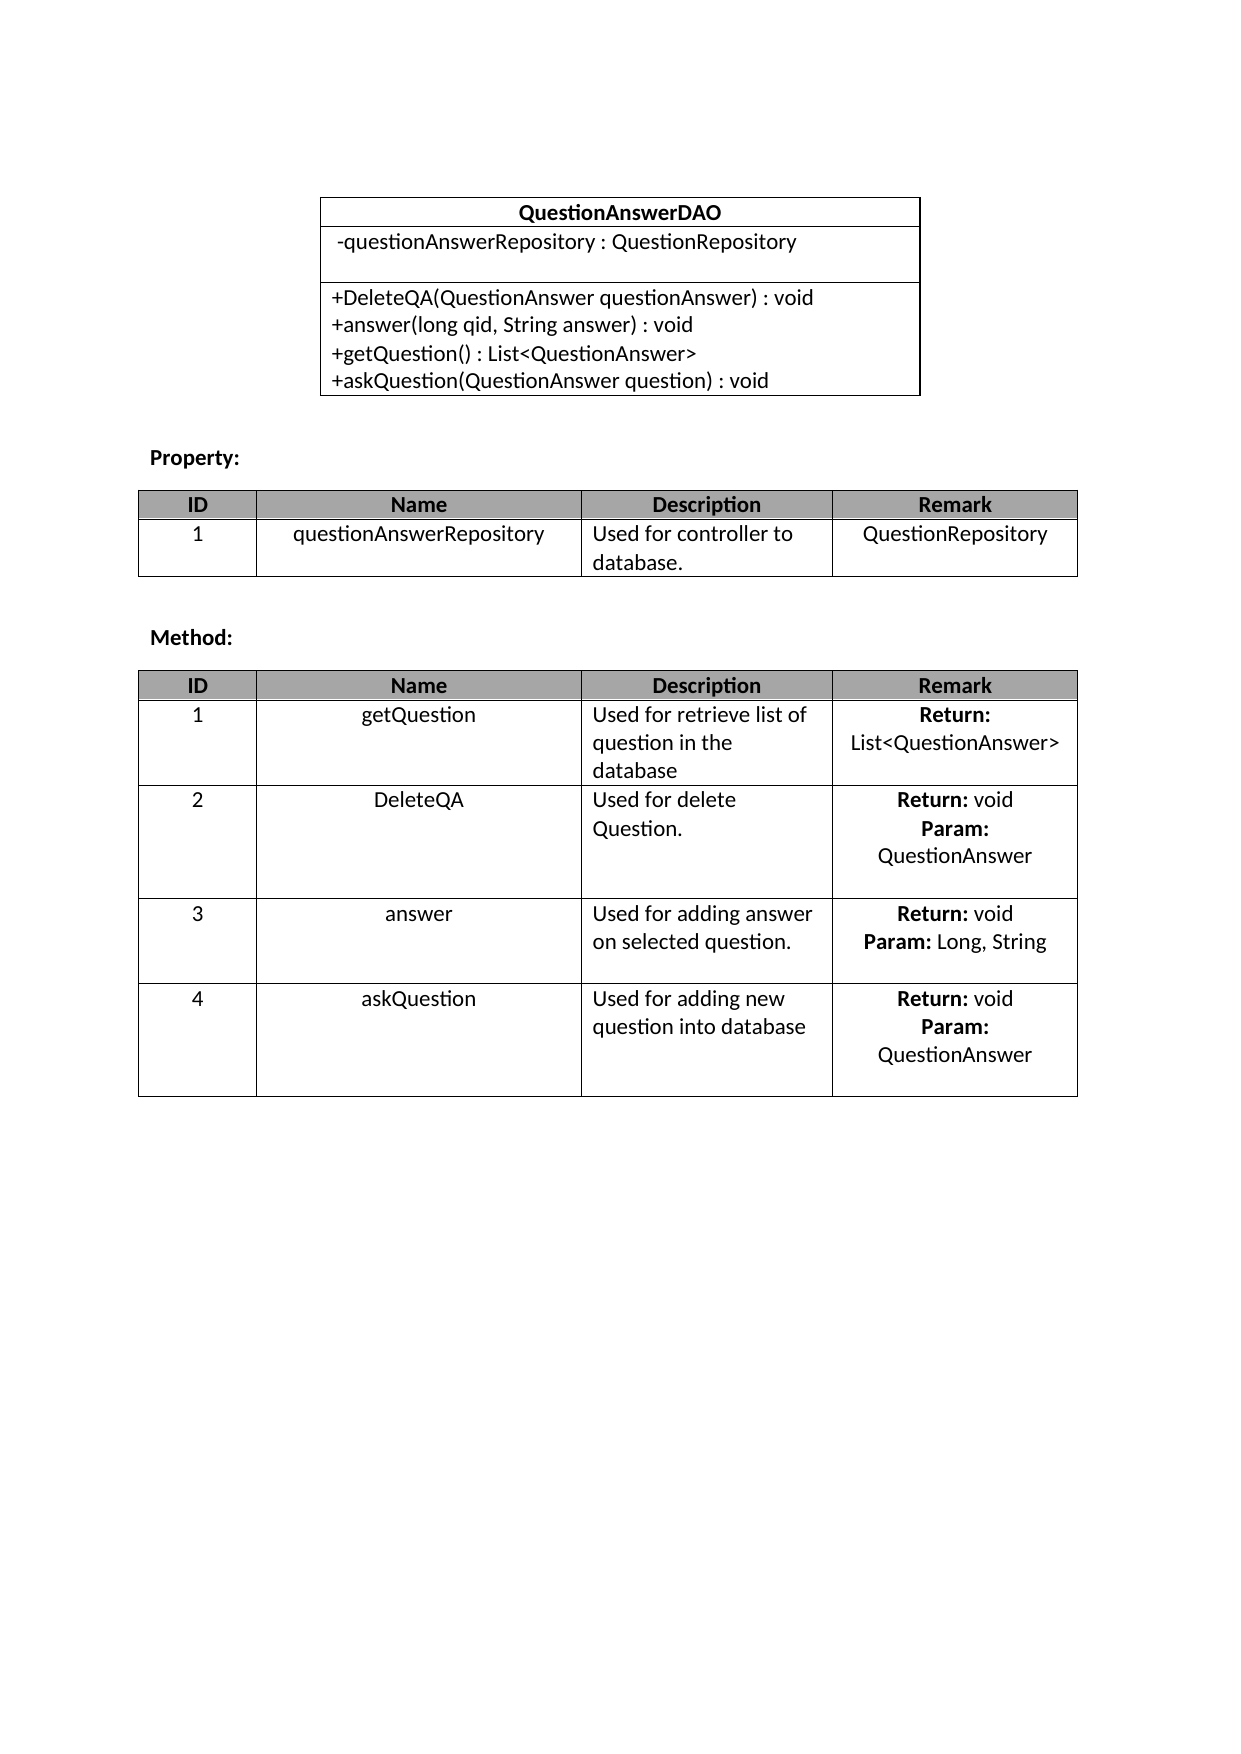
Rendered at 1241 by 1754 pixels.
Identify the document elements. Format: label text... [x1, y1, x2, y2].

table_header ID [139, 491, 256, 518]
table_cell 1 [139, 701, 256, 784]
table_cell QuestionRepository [833, 520, 1077, 576]
table_cell 1 [139, 520, 256, 576]
text Property: [150, 443, 1090, 471]
table_cell 4 [139, 984, 256, 1096]
table_cell Used for controller to database. [582, 520, 832, 576]
table_cell +DeleteQA(QuestionAnswer questionAnswer) : void +answer(long qid, String answer) : void +getQuestion() : List<QuestionAnswer> +askQuestion(QuestionAnswer question) : void [321, 283, 919, 395]
table_header Name [257, 491, 581, 518]
table_cell Used for adding answer on selected question. [582, 899, 832, 983]
table_cell answer [257, 899, 581, 983]
text Method: [150, 623, 1090, 652]
table_cell askQuestion [257, 984, 581, 1096]
table_header Description [582, 491, 832, 518]
table_cell Used for delete Question. [582, 786, 832, 898]
table_cell Return: void Param: QuestionAnswer [833, 786, 1077, 898]
table_cell -questionAnswerRepository : QuestionRepository [321, 227, 919, 282]
table_cell getQuestion [257, 701, 581, 784]
table_cell Used for retrieve list of question in the database [582, 701, 832, 784]
table_cell questionAnswerRepository [257, 520, 581, 576]
table_header Name [257, 671, 581, 699]
table_cell DeleteQA [257, 786, 581, 898]
table_cell Return: void Param: Long, String [833, 899, 1077, 983]
table_cell Used for adding new question into database [582, 984, 832, 1096]
table_header ID [139, 671, 256, 699]
table_header Remark [833, 671, 1077, 699]
table_cell Return: void Param: QuestionAnswer [833, 984, 1077, 1096]
table_cell Return: List<QuestionAnswer> [833, 701, 1077, 784]
table_cell 2 [139, 786, 256, 898]
table_cell 3 [139, 899, 256, 983]
table_header Description [582, 671, 832, 699]
table_header Remark [833, 491, 1077, 518]
table_header QuestionAnswerDAO [321, 198, 919, 226]
